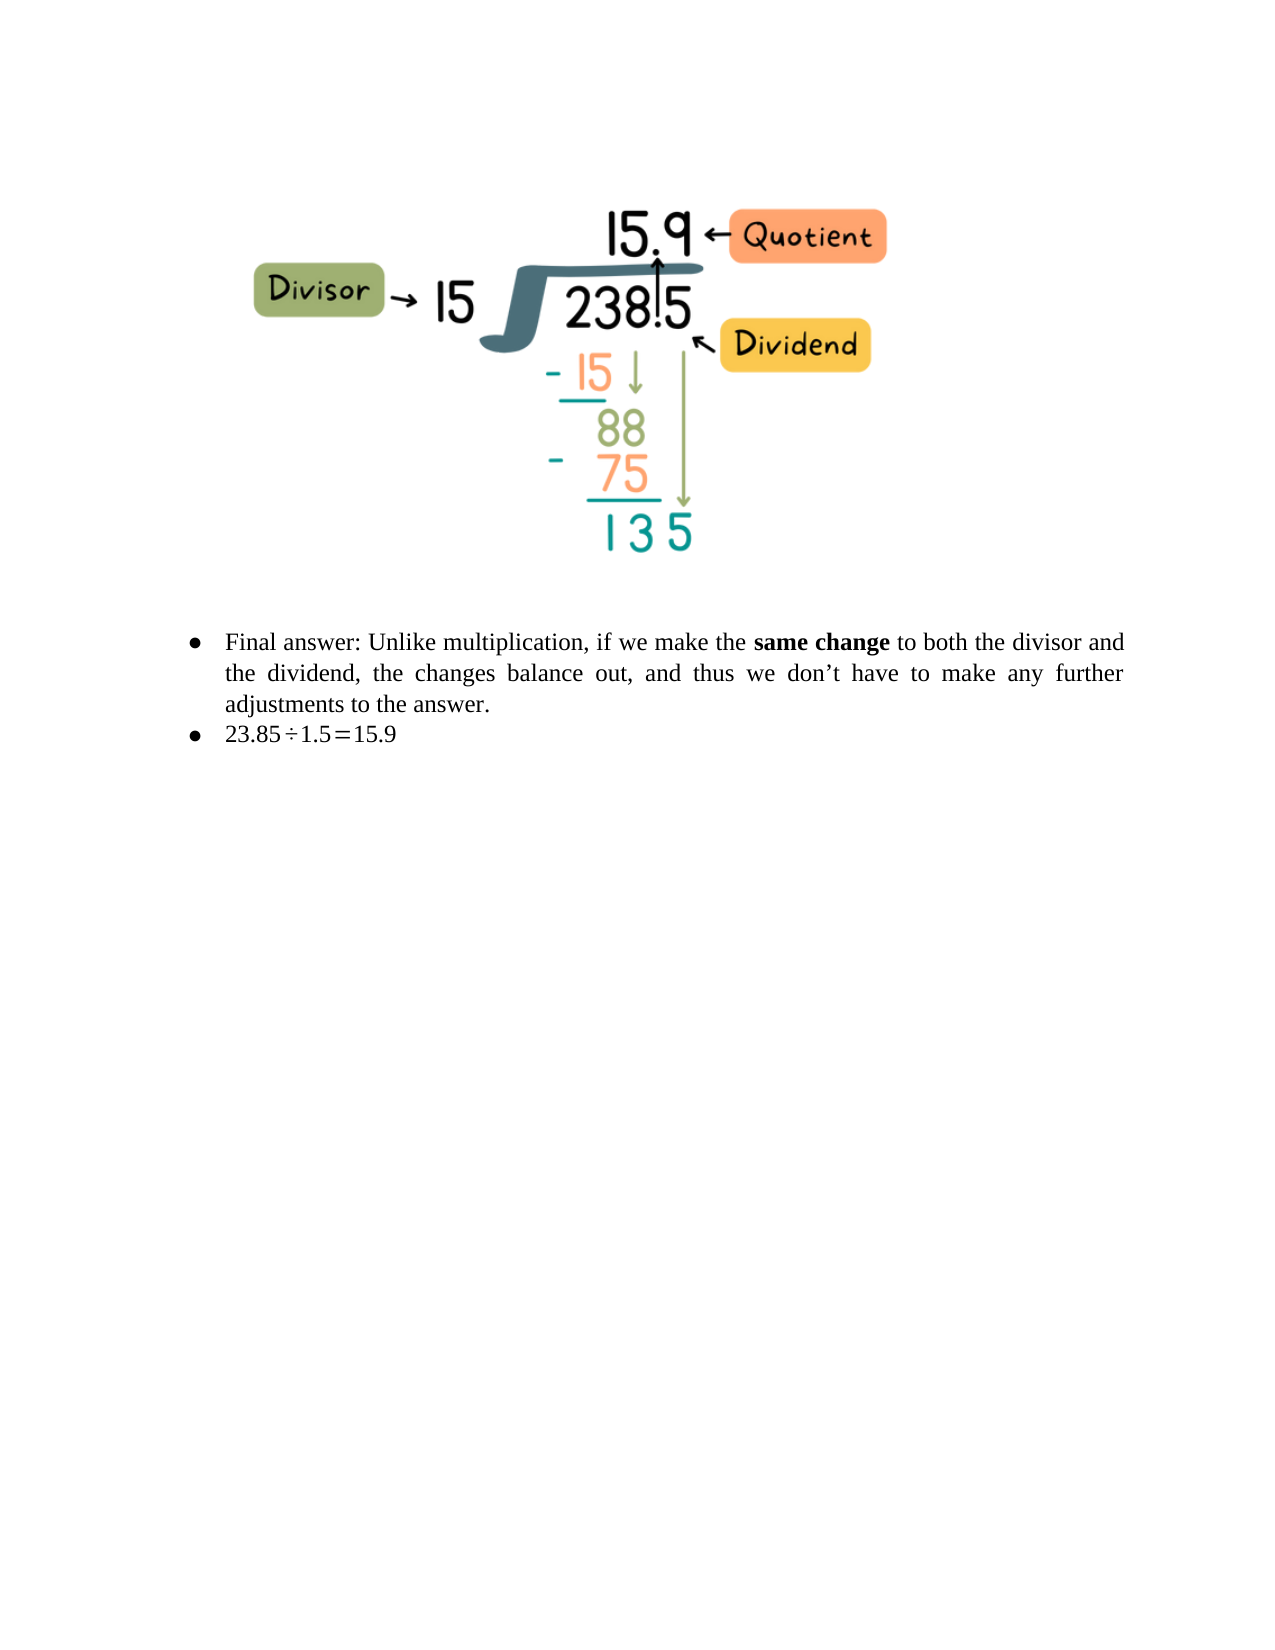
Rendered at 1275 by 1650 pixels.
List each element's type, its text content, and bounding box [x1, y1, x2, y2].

picture [225, 150, 912, 608]
list Final answer: Unlike multiplication, if we make the same change to both the divisor and the dividend, the changes balance out, and thus we don’t have to make any further adjustments to the answer. [187, 627, 1125, 718]
